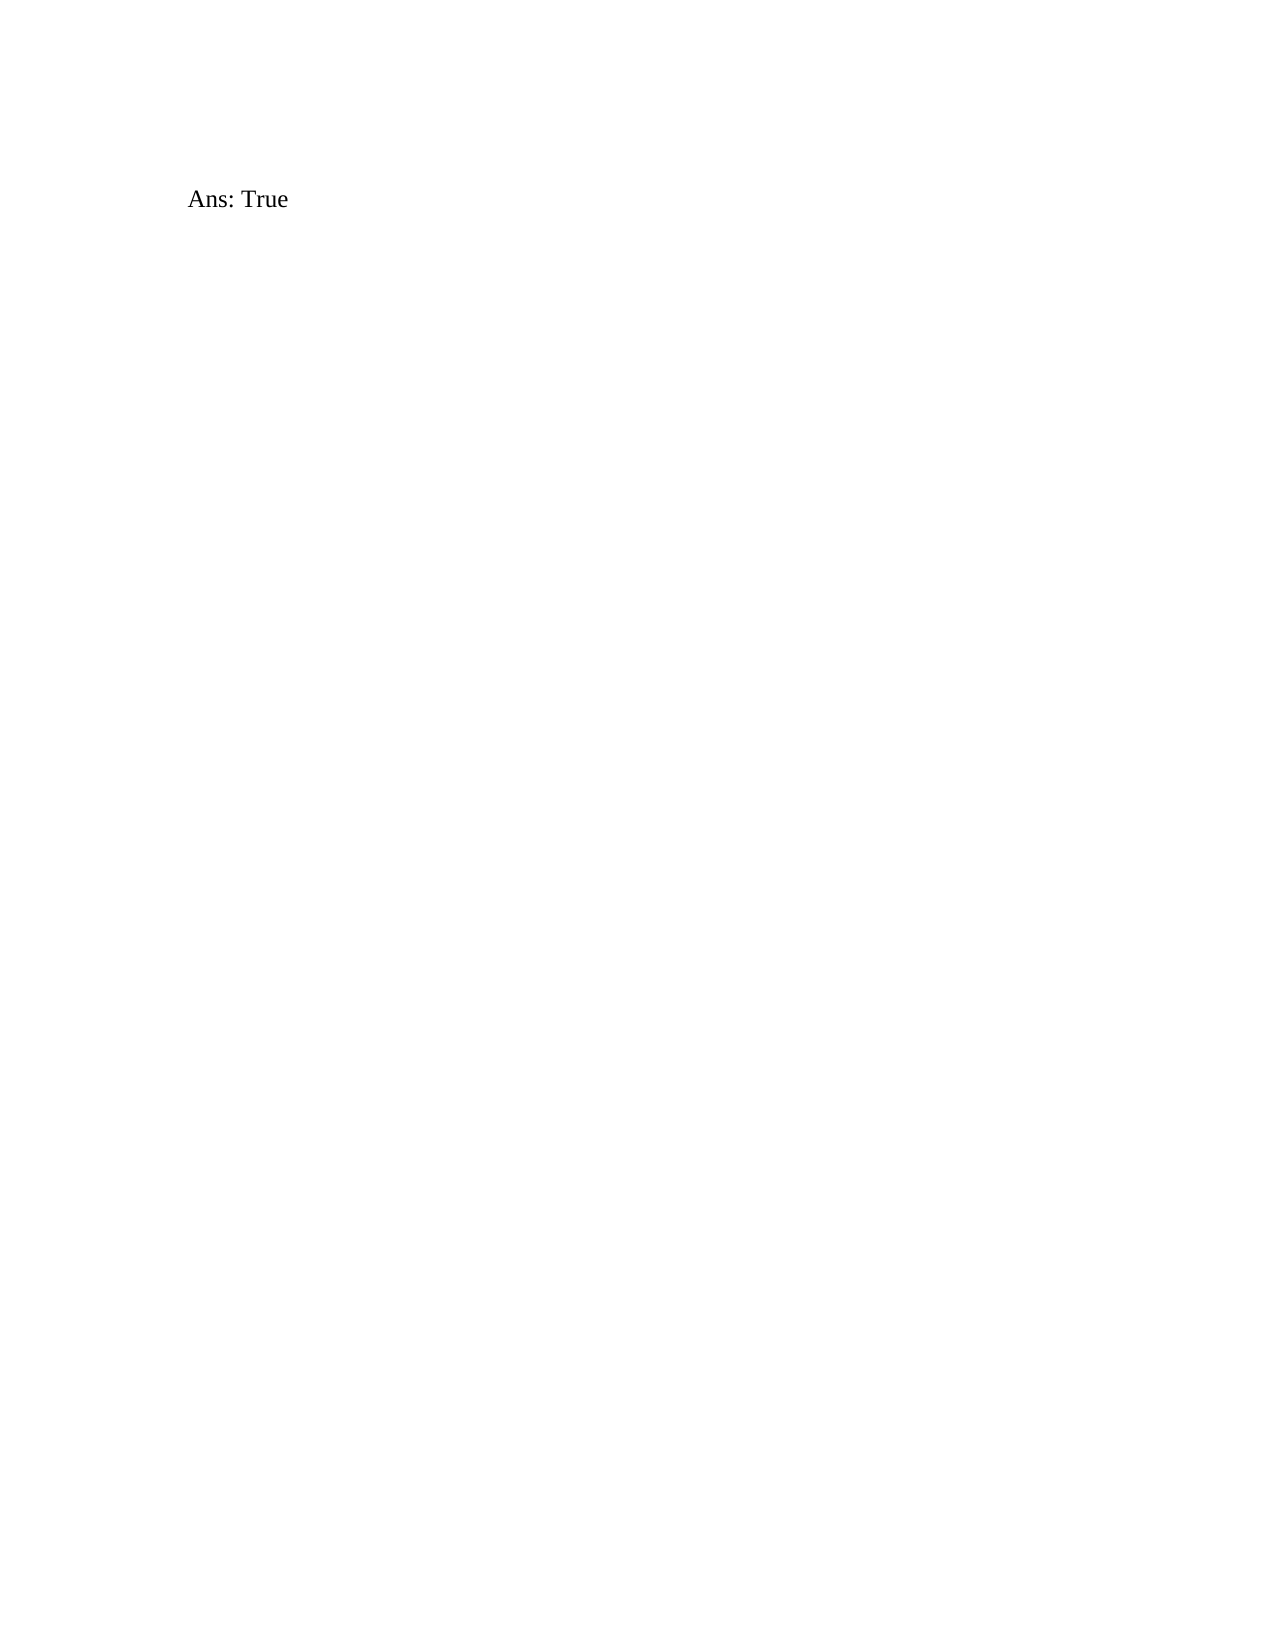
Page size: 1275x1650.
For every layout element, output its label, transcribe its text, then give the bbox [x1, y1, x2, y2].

text Ans: True [187, 184, 1125, 213]
